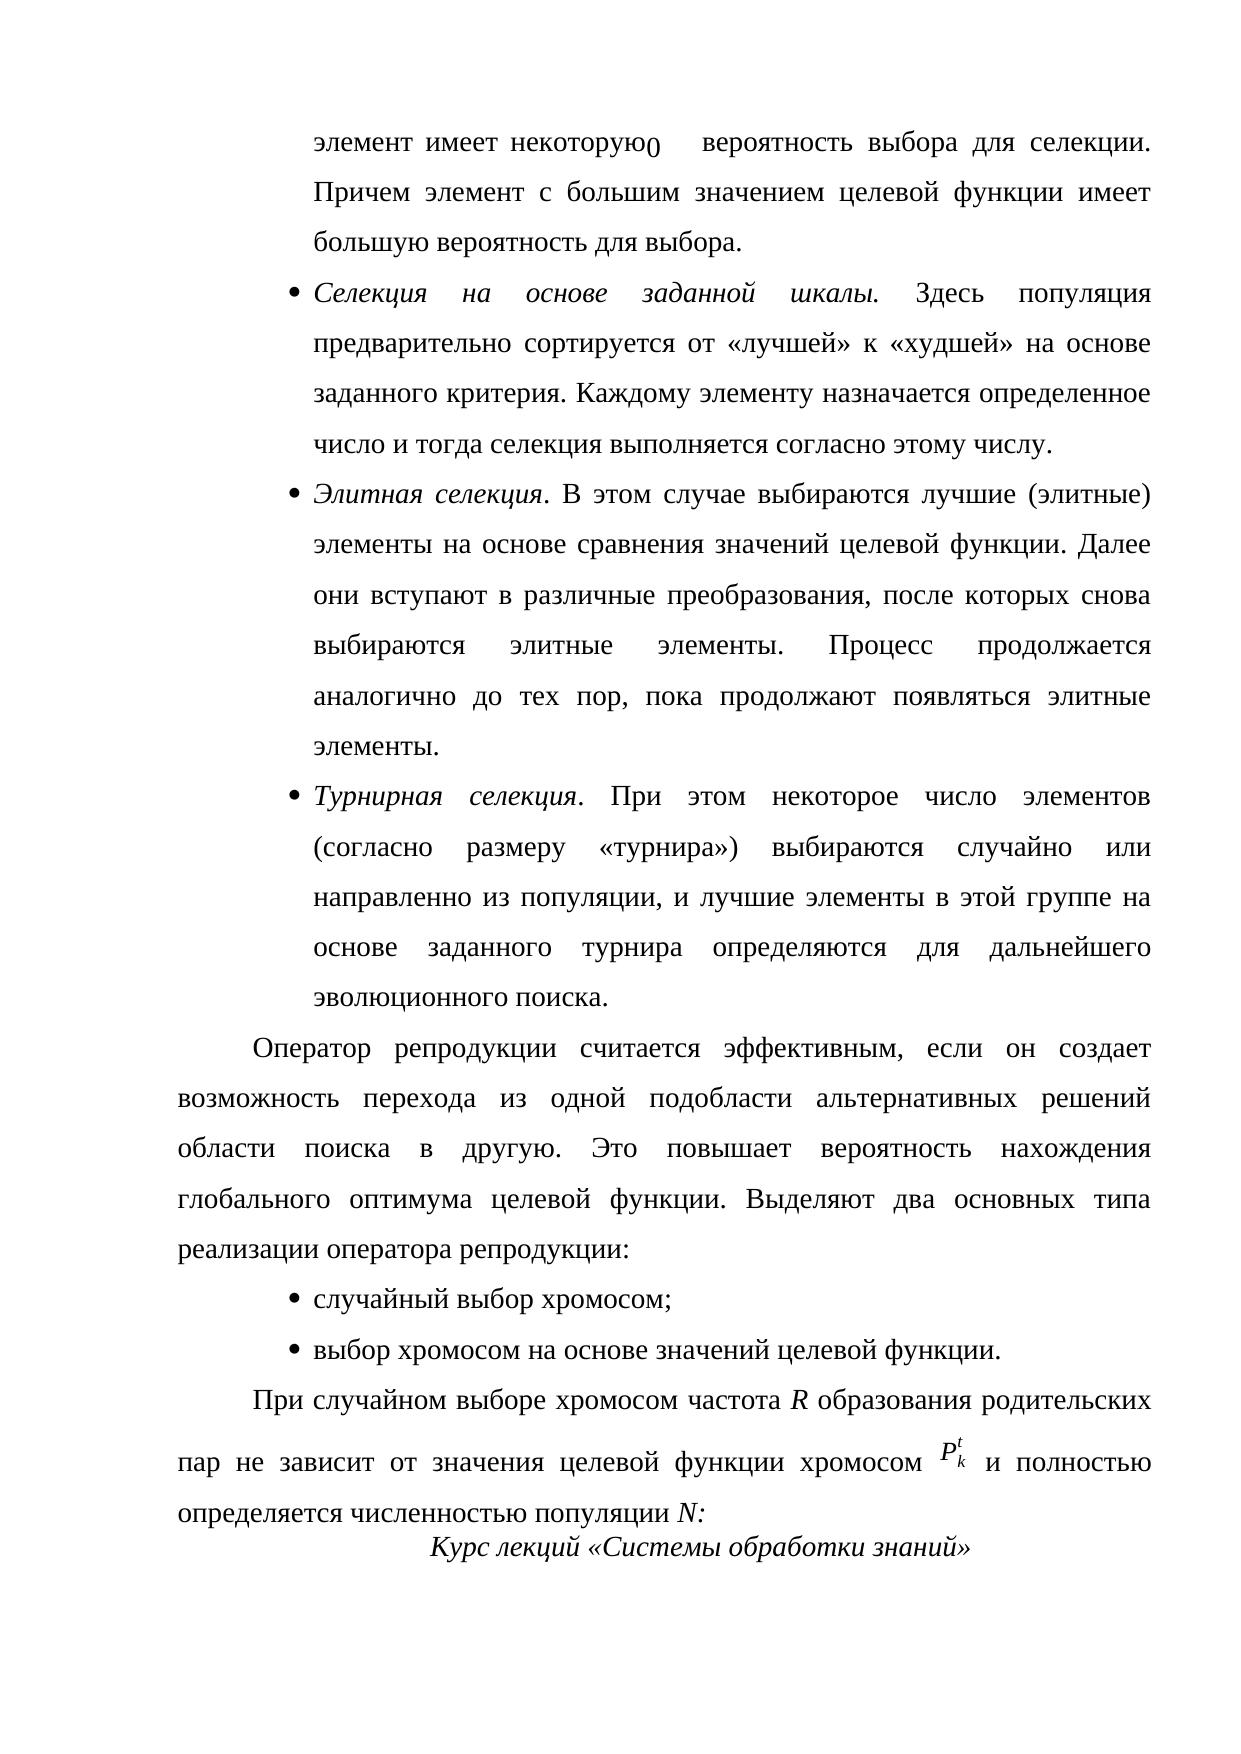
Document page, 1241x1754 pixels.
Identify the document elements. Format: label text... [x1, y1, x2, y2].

text Оператор репродукции считается эффективным, если он создает возможность перехода из одной подобласти альтернативных решений области поиска в другую. Это повышает вероятность нахождения глобального оптимума целевой функции. Выделяют два основных типа реализации оператора репродукции: [177, 1030, 1152, 1265]
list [289, 124, 1152, 258]
list Элитная селекция. В этом случае выбираются лучшие (элитные) элементы на основе сравнения значений целевой функции. Далее они вступают в различные преобразования, после которых снова выбираются элитные элементы. Процесс продолжается аналогично до тех пор, пока продолжают появляться элитные элементы. [289, 476, 1152, 761]
list Селекция на основе заданной шкалы. Здесь популяция предварительно сортируется от «лучшей» к «худшей» на основе заданного критерия. Каждому элементу назначается определенное число и тогда селекция выполняется согласно этому числу. [289, 275, 1152, 459]
list Турнирная селекция. При этом некоторое число элементов (согласно размеру «турнира») выбираются случайно или направленно из популяции, и лучшие элементы в этой группе на основе заданного турнира определяются для дальнейшего эволюционного поиска. [289, 778, 1152, 1013]
text При случайном выборе хромосом частота R образования родительских пар не зависит от значения целевой функции хромосом и полностью определяется численностью популяции N: [177, 1382, 1152, 1528]
list выбор хромосом на основе значений целевой функции. [289, 1332, 1152, 1366]
list случайный выбор хромосом; [289, 1281, 1152, 1315]
